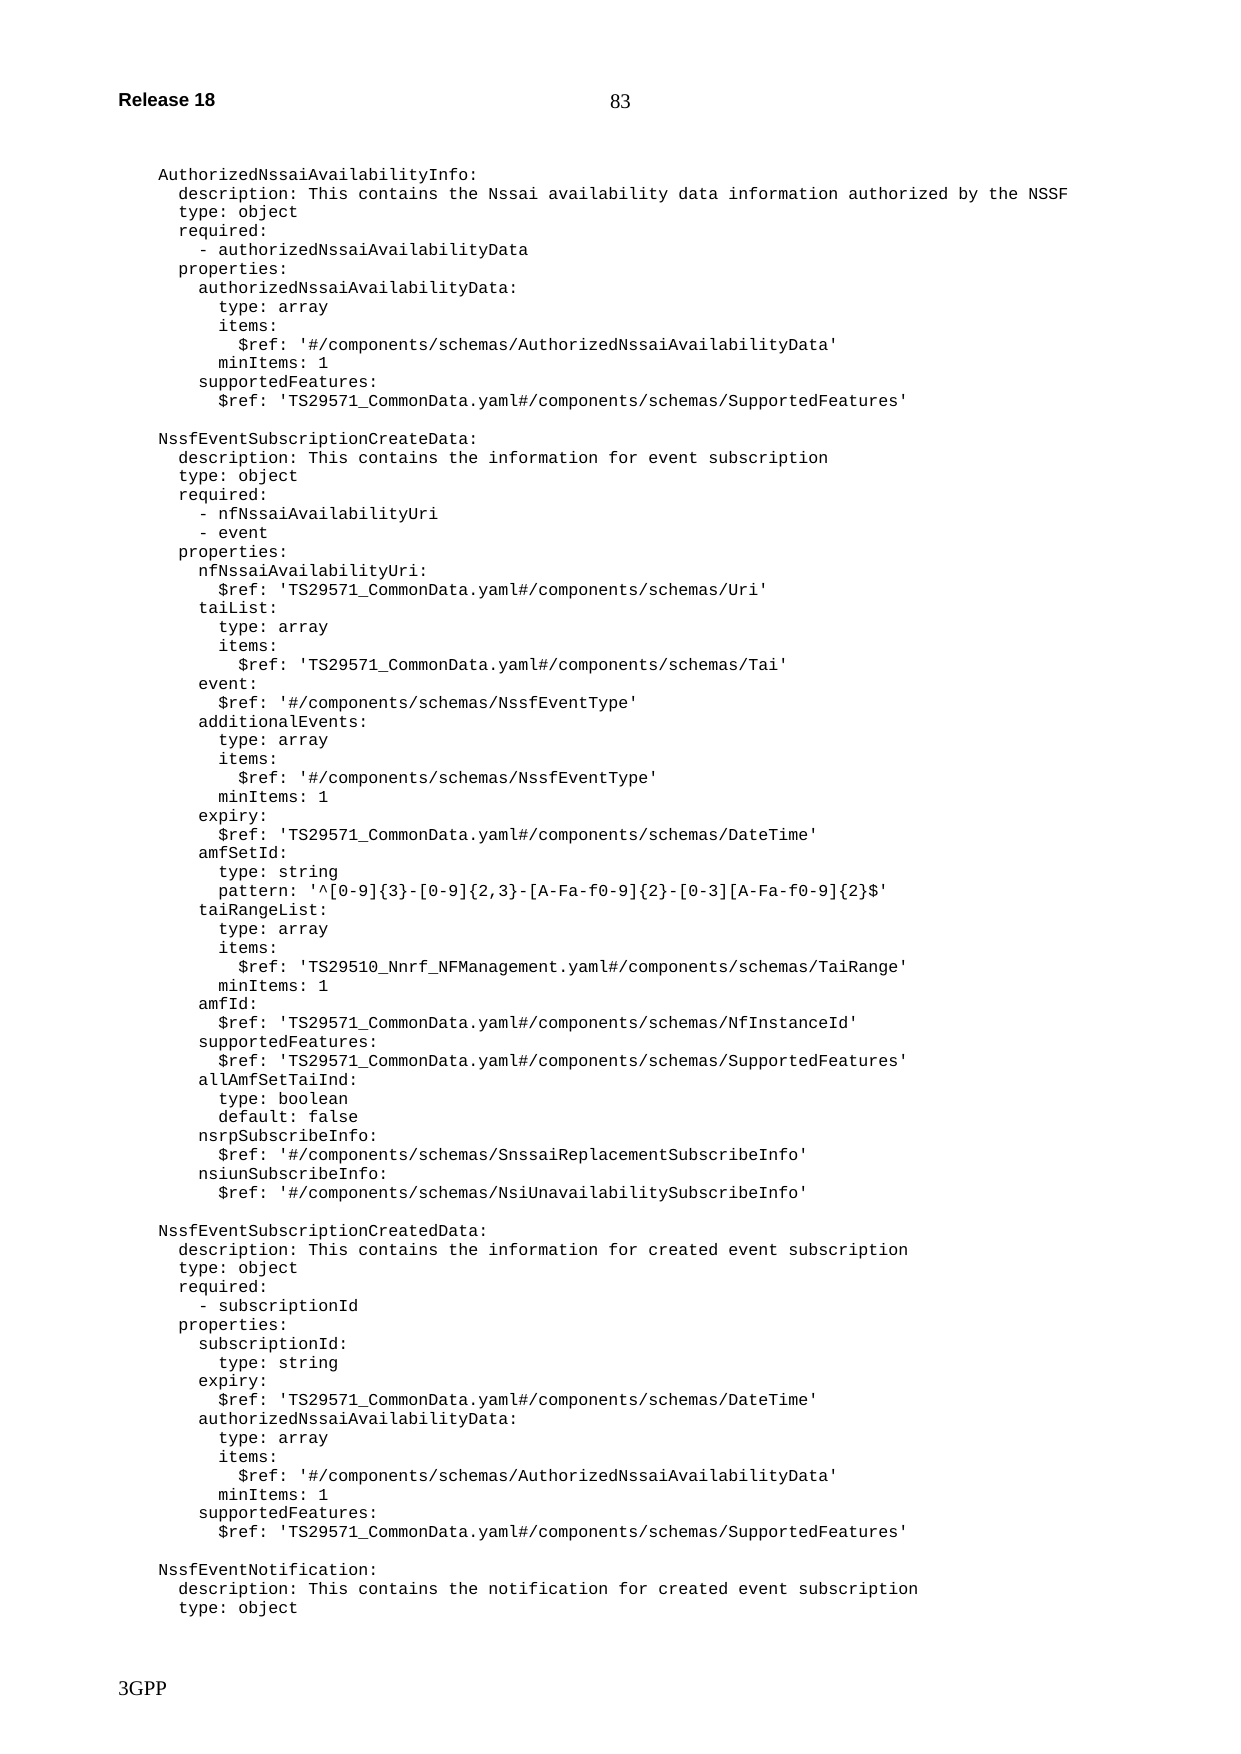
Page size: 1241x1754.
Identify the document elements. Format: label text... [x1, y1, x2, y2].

text type: array [118, 732, 1122, 751]
text amfSetId: [118, 845, 1122, 864]
text supportedFeatures: [118, 374, 1122, 393]
text items: [118, 1448, 1122, 1467]
text properties: [118, 261, 1122, 279]
text $ref: '#/components/schemas/NssfEventType' [118, 694, 1122, 713]
text description: This contains the information for created event subscription [118, 1241, 1122, 1260]
text required: [118, 1279, 1122, 1298]
text NssfEventSubscriptionCreateData: [118, 430, 1122, 449]
text amfId: [118, 996, 1122, 1015]
text $ref: '#/components/schemas/AuthorizedNssaiAvailabilityData' [118, 336, 1122, 355]
text supportedFeatures: [118, 1505, 1122, 1524]
text description: This contains the information for event subscription [118, 449, 1122, 468]
text type: array [118, 921, 1122, 939]
text items: [118, 939, 1122, 958]
text nsiunSubscribeInfo: [118, 1166, 1122, 1184]
text $ref: '#/components/schemas/NsiUnavailabilitySubscribeInfo' [118, 1184, 1122, 1203]
text required: [118, 223, 1122, 242]
text type: string [118, 1354, 1122, 1373]
text $ref: 'TS29571_CommonData.yaml#/components/schemas/SupportedFeatures' [118, 393, 1122, 411]
text type: object [118, 468, 1122, 487]
text $ref: '#/components/schemas/NssfEventType' [118, 770, 1122, 788]
text minItems: 1 [118, 788, 1122, 807]
text expiry: [118, 1373, 1122, 1392]
text $ref: 'TS29571_CommonData.yaml#/components/schemas/SupportedFeatures' [118, 1052, 1122, 1071]
text allAmfSetTaiInd: [118, 1071, 1122, 1090]
text - authorizedNssaiAvailabilityData [118, 242, 1122, 261]
text NssfEventSubscriptionCreatedData: [118, 1222, 1122, 1241]
text - event [118, 524, 1122, 543]
text minItems: 1 [118, 1486, 1122, 1505]
text type: object [118, 1599, 1122, 1618]
text AuthorizedNssaiAvailabilityInfo: [118, 166, 1122, 185]
text properties: [118, 543, 1122, 562]
text type: object [118, 1260, 1122, 1279]
text $ref: 'TS29571_CommonData.yaml#/components/schemas/NfInstanceId' [118, 1015, 1122, 1034]
text type: array [118, 298, 1122, 317]
text $ref: 'TS29571_CommonData.yaml#/components/schemas/Uri' [118, 581, 1122, 600]
text type: array [118, 1429, 1122, 1448]
text minItems: 1 [118, 977, 1122, 996]
text $ref: '#/components/schemas/AuthorizedNssaiAvailabilityData' [118, 1467, 1122, 1486]
text type: object [118, 204, 1122, 223]
text items: [118, 317, 1122, 336]
text expiry: [118, 807, 1122, 826]
text description: This contains the notification for created event subscription [118, 1580, 1122, 1599]
text items: [118, 751, 1122, 770]
text taiList: [118, 600, 1122, 619]
text $ref: '#/components/schemas/SnssaiReplacementSubscribeInfo' [118, 1147, 1122, 1166]
text event: [118, 675, 1122, 694]
text authorizedNssaiAvailabilityData: [118, 1411, 1122, 1429]
text type: boolean [118, 1090, 1122, 1109]
text nfNssaiAvailabilityUri: [118, 562, 1122, 581]
text additionalEvents: [118, 713, 1122, 732]
text $ref: 'TS29571_CommonData.yaml#/components/schemas/DateTime' [118, 1392, 1122, 1411]
text type: string [118, 864, 1122, 883]
text properties: [118, 1316, 1122, 1335]
text - nfNssaiAvailabilityUri [118, 506, 1122, 524]
text $ref: 'TS29510_Nnrf_NFManagement.yaml#/components/schemas/TaiRange' [118, 958, 1122, 977]
text subscriptionId: [118, 1335, 1122, 1354]
text - subscriptionId [118, 1298, 1122, 1316]
text taiRangeList: [118, 902, 1122, 921]
text NssfEventNotification: [118, 1562, 1122, 1580]
text $ref: 'TS29571_CommonData.yaml#/components/schemas/DateTime' [118, 826, 1122, 845]
text authorizedNssaiAvailabilityData: [118, 279, 1122, 298]
text supportedFeatures: [118, 1034, 1122, 1052]
text description: This contains the Nssai availability data information authorized by the NSSF [118, 185, 1122, 204]
text default: false [118, 1109, 1122, 1128]
text required: [118, 487, 1122, 506]
text $ref: 'TS29571_CommonData.yaml#/components/schemas/SupportedFeatures' [118, 1524, 1122, 1543]
text type: array [118, 619, 1122, 638]
text $ref: 'TS29571_CommonData.yaml#/components/schemas/Tai' [118, 657, 1122, 675]
text nsrpSubscribeInfo: [118, 1128, 1122, 1147]
text items: [118, 638, 1122, 657]
text pattern: '^[0-9]{3}-[0-9]{2,3}-[A-Fa-f0-9]{2}-[0-3][A-Fa-f0-9]{2}$' [118, 883, 1122, 902]
text minItems: 1 [118, 355, 1122, 374]
